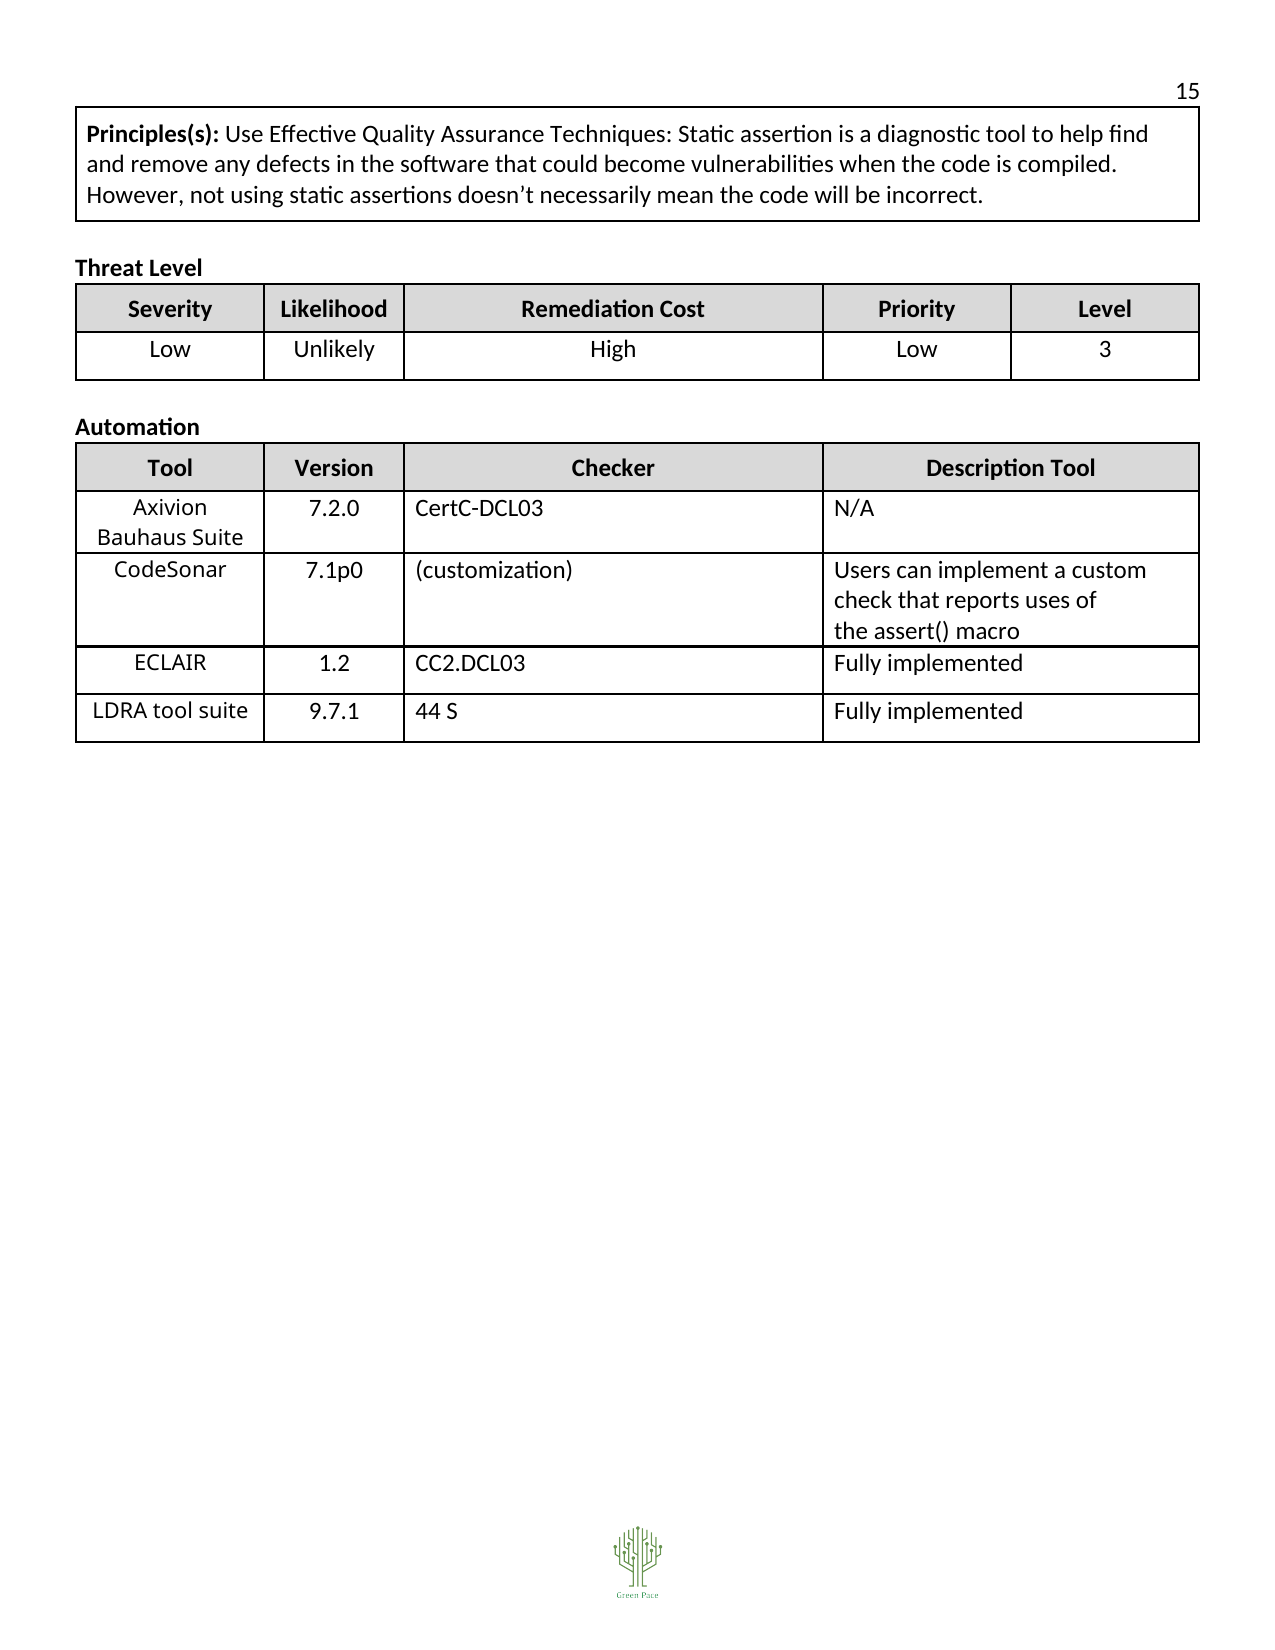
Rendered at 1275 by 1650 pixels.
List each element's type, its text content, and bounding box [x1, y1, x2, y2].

table_header Version [265, 444, 403, 490]
table_cell 3 [1012, 333, 1198, 379]
table_cell Unlikely [265, 333, 403, 379]
picture [605, 1521, 670, 1606]
table_cell N/A [824, 492, 1198, 552]
table_cell CertC-DCL03 [405, 492, 822, 552]
table_header Principles(s): Use Effective Quality Assurance Techniques: Static assertion is a diagnostic tool to help find and remove any defects in the software that could become vulnerabilities when the code is compiled. However, not using static assertions doesn’t necessarily mean the code will be incorrect. [77, 108, 1198, 220]
table_cell Users can implement a custom check that reports uses of the assert() macro [824, 554, 1198, 645]
table_header Severity [77, 285, 263, 331]
table_cell LDRA tool suite [77, 695, 263, 741]
table_cell (customization) [405, 554, 822, 645]
table_cell 44 S [405, 695, 822, 741]
table_cell ECLAIR [77, 648, 263, 693]
table_cell CC2.DCL03 [405, 648, 822, 693]
table_header Description Tool [824, 444, 1198, 490]
table_header Checker [405, 444, 822, 490]
table_cell 1.2 [265, 648, 403, 693]
table_header Remediation Cost [405, 285, 822, 331]
text Threat Level [75, 253, 1200, 283]
table_header Level [1012, 285, 1198, 331]
table_cell High [405, 333, 822, 379]
table_cell Low [824, 333, 1010, 379]
table_cell Axivion Bauhaus Suite [77, 492, 133, 552]
table_cell 7.2.0 [265, 492, 403, 552]
table_cell CodeSonar [77, 554, 263, 645]
table_header Likelihood [265, 285, 403, 331]
table_cell 9.7.1 [265, 695, 403, 741]
table_cell 7.1p0 [265, 554, 403, 645]
text Automation [75, 412, 1200, 442]
table_cell Low [77, 333, 263, 379]
table_cell Fully implemented [824, 648, 1198, 693]
table_cell Fully implemented [824, 695, 1198, 741]
table_cell Axivion Bauhaus Suite [207, 492, 263, 552]
table_header Priority [824, 285, 1010, 331]
table_header Tool [77, 444, 263, 490]
